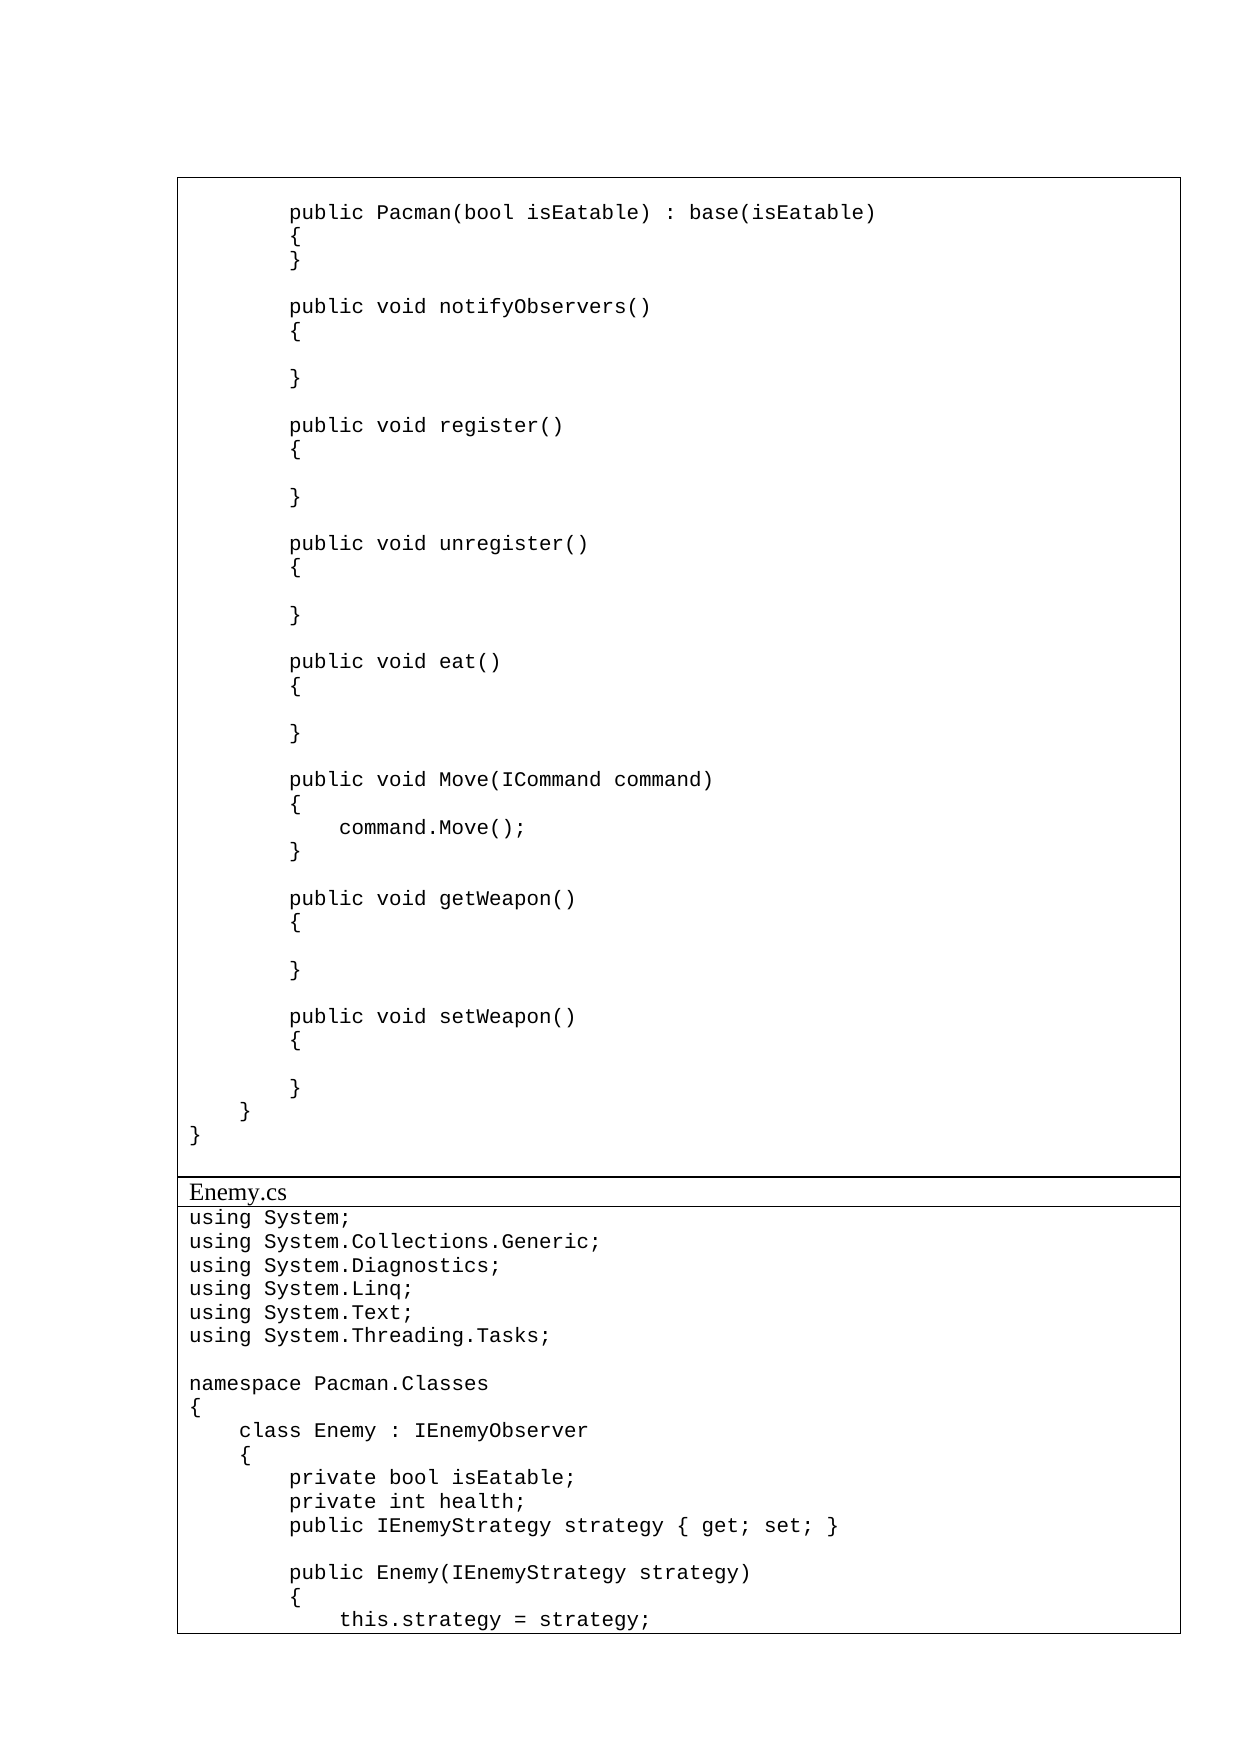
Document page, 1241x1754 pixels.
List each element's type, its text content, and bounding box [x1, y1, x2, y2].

table_cell Enemy.cs [178, 1178, 1180, 1206]
